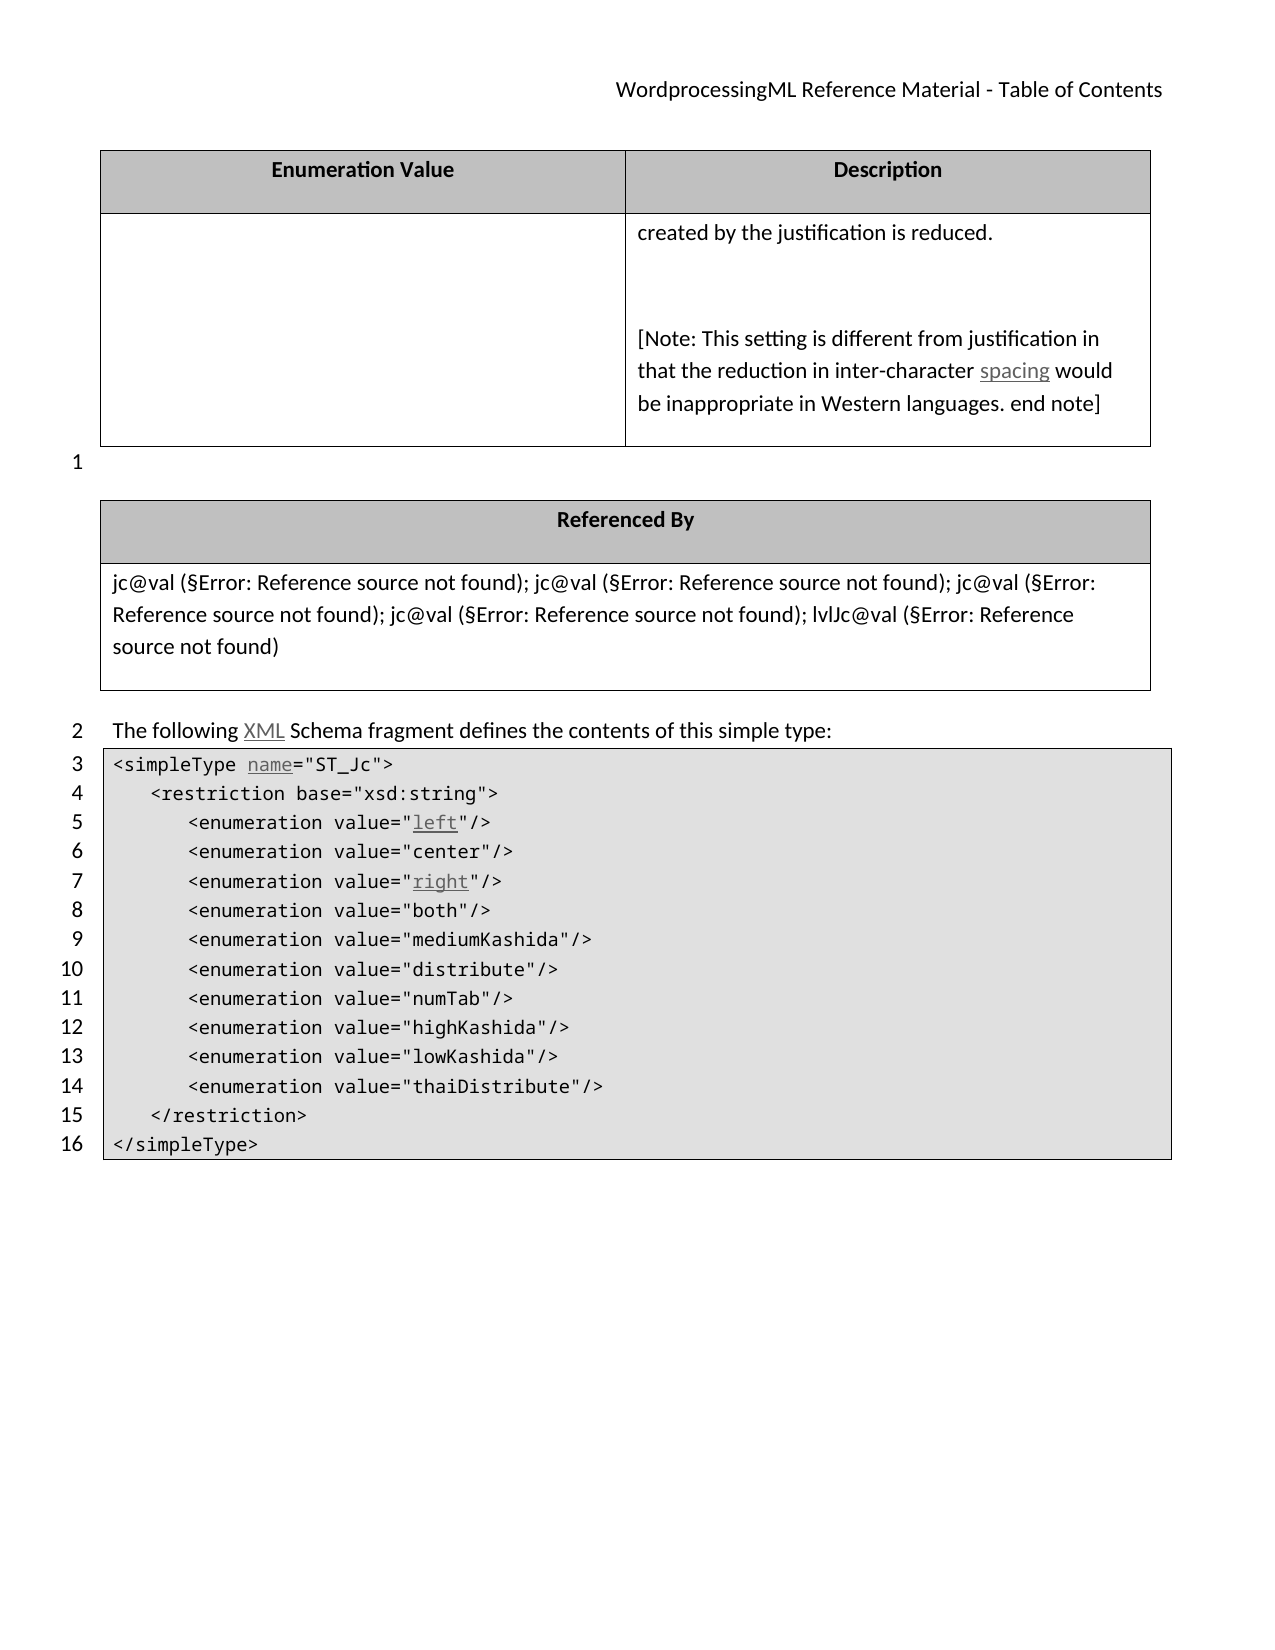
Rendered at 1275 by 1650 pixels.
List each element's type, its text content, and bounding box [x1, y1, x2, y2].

text <enumeration value="highKashida"/> [104, 1011, 1171, 1040]
table_header Description [626, 151, 1150, 213]
text <enumeration value="left"/> [104, 806, 1171, 835]
text <enumeration value="thaiDistribute"/> [104, 1070, 1171, 1098]
text The following XML Schema fragment defines the contents of this simple type: [112, 716, 1162, 744]
table_header Enumeration Value [101, 151, 625, 213]
text <enumeration value="right"/> [104, 865, 1171, 894]
text <enumeration value="mediumKashida"/> [104, 923, 1171, 952]
text <enumeration value="both"/> [104, 894, 1171, 923]
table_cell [101, 214, 625, 446]
text <enumeration value="center"/> [104, 836, 1171, 864]
text <enumeration value="distribute"/> [104, 953, 1171, 981]
text </simpleType> [104, 1128, 1171, 1159]
text <restriction base="xsd:string"> [104, 777, 1171, 806]
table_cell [626, 214, 1150, 446]
text <enumeration value="lowKashida"/> [104, 1041, 1171, 1069]
text </restriction> [104, 1099, 1171, 1128]
text <enumeration value="numTab"/> [104, 982, 1171, 1011]
text <simpleType name="ST_Jc"> [104, 749, 1171, 777]
table_header Referenced By [101, 501, 1150, 563]
